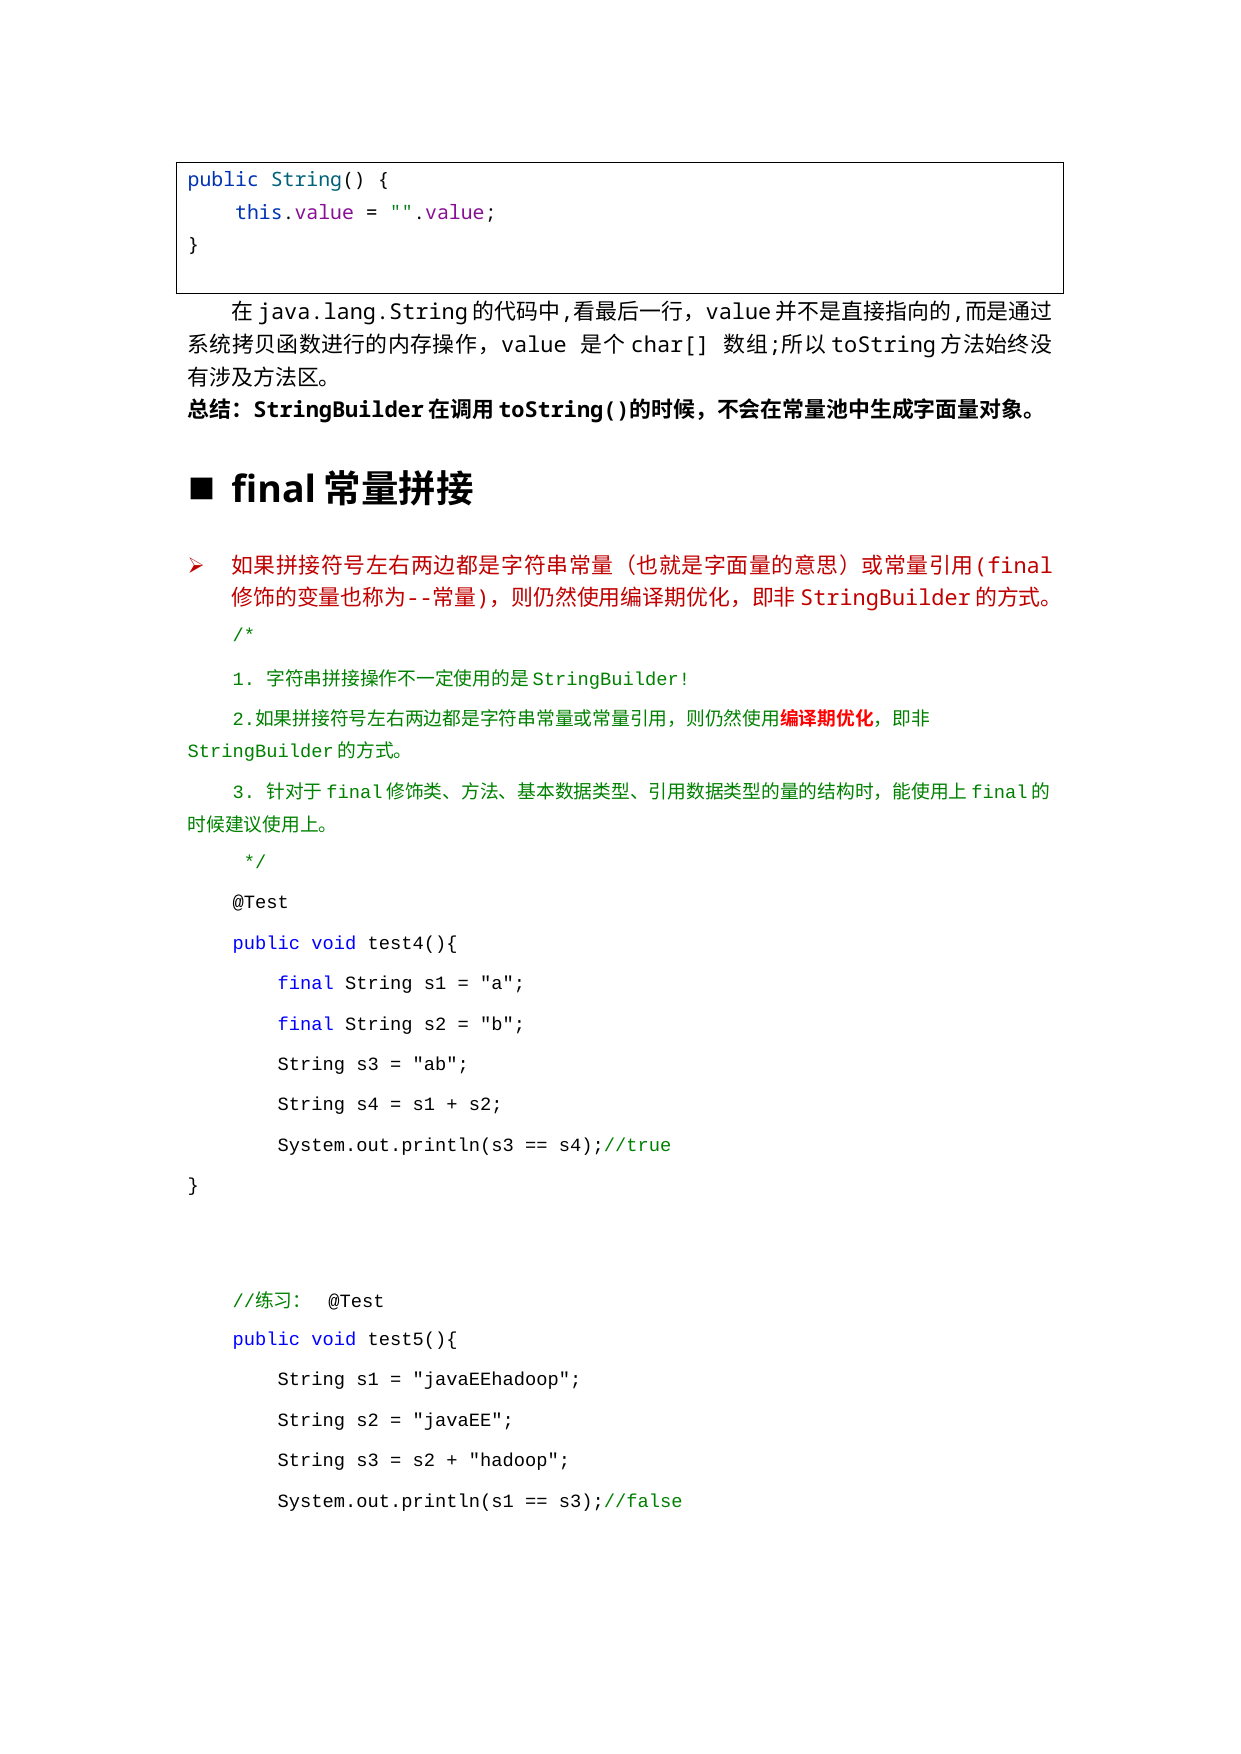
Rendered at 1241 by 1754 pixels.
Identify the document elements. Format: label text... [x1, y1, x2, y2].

text final String s1 = "a"; [187, 968, 1053, 1001]
text /* [187, 620, 1053, 653]
text String s3 = s2 + "hadoop"; [187, 1445, 1053, 1478]
text final String s2 = "b"; [187, 1009, 1053, 1041]
text 在java.lang.String的代码中,看最后一行，value并不是直接指向的,而是通过系统拷贝函数进行的内存操作，value 是个 char[] 数组;所以toString方法始终没有涉及方法区。 [187, 294, 1053, 392]
text @Test [187, 887, 1053, 920]
text public void test4(){ [187, 928, 1053, 960]
text 3. 针对于final修饰类、方法、基本数据类型、引用数据类型的量的结构时，能使用上final的时候建议使用上。 [187, 774, 1053, 839]
list 如果拼接符号左右两边都是字符串常量（也就是字面量的意思）或常量引用(final修饰的变量也称为--常量)，则仍然使用编译期优化，即非StringBuilder的方式。 [187, 547, 1053, 612]
text */ [187, 847, 1053, 879]
text String s3 = "ab"; [187, 1049, 1053, 1082]
table_cell public String() { this.value = "".value; } [177, 163, 1063, 293]
text System.out.println(s1 == s3);//false [187, 1486, 1053, 1518]
text String s4 = s1 + s2; [187, 1089, 1053, 1122]
text String s2 = "javaEE"; [187, 1405, 1053, 1437]
text String s1 = "javaEEhadoop"; [187, 1364, 1053, 1397]
text 总结：StringBuilder在调用toString()的时候，不会在常量池中生成字面量对象。 [187, 392, 1053, 424]
text //练习： @Test [187, 1284, 1053, 1316]
text public void test5(){ [187, 1324, 1053, 1357]
text } [187, 1170, 1053, 1203]
subtitle final常量拼接 [187, 453, 1053, 518]
text 2.如果拼接符号左右两边都是字符串常量或常量引用，则仍然使用编译期优化，即非StringBuilder的方式。 [187, 701, 1053, 766]
text 1. 字符串拼接操作不一定使用的是StringBuilder! [187, 661, 1053, 693]
text System.out.println(s3 == s4);//true [187, 1130, 1053, 1162]
